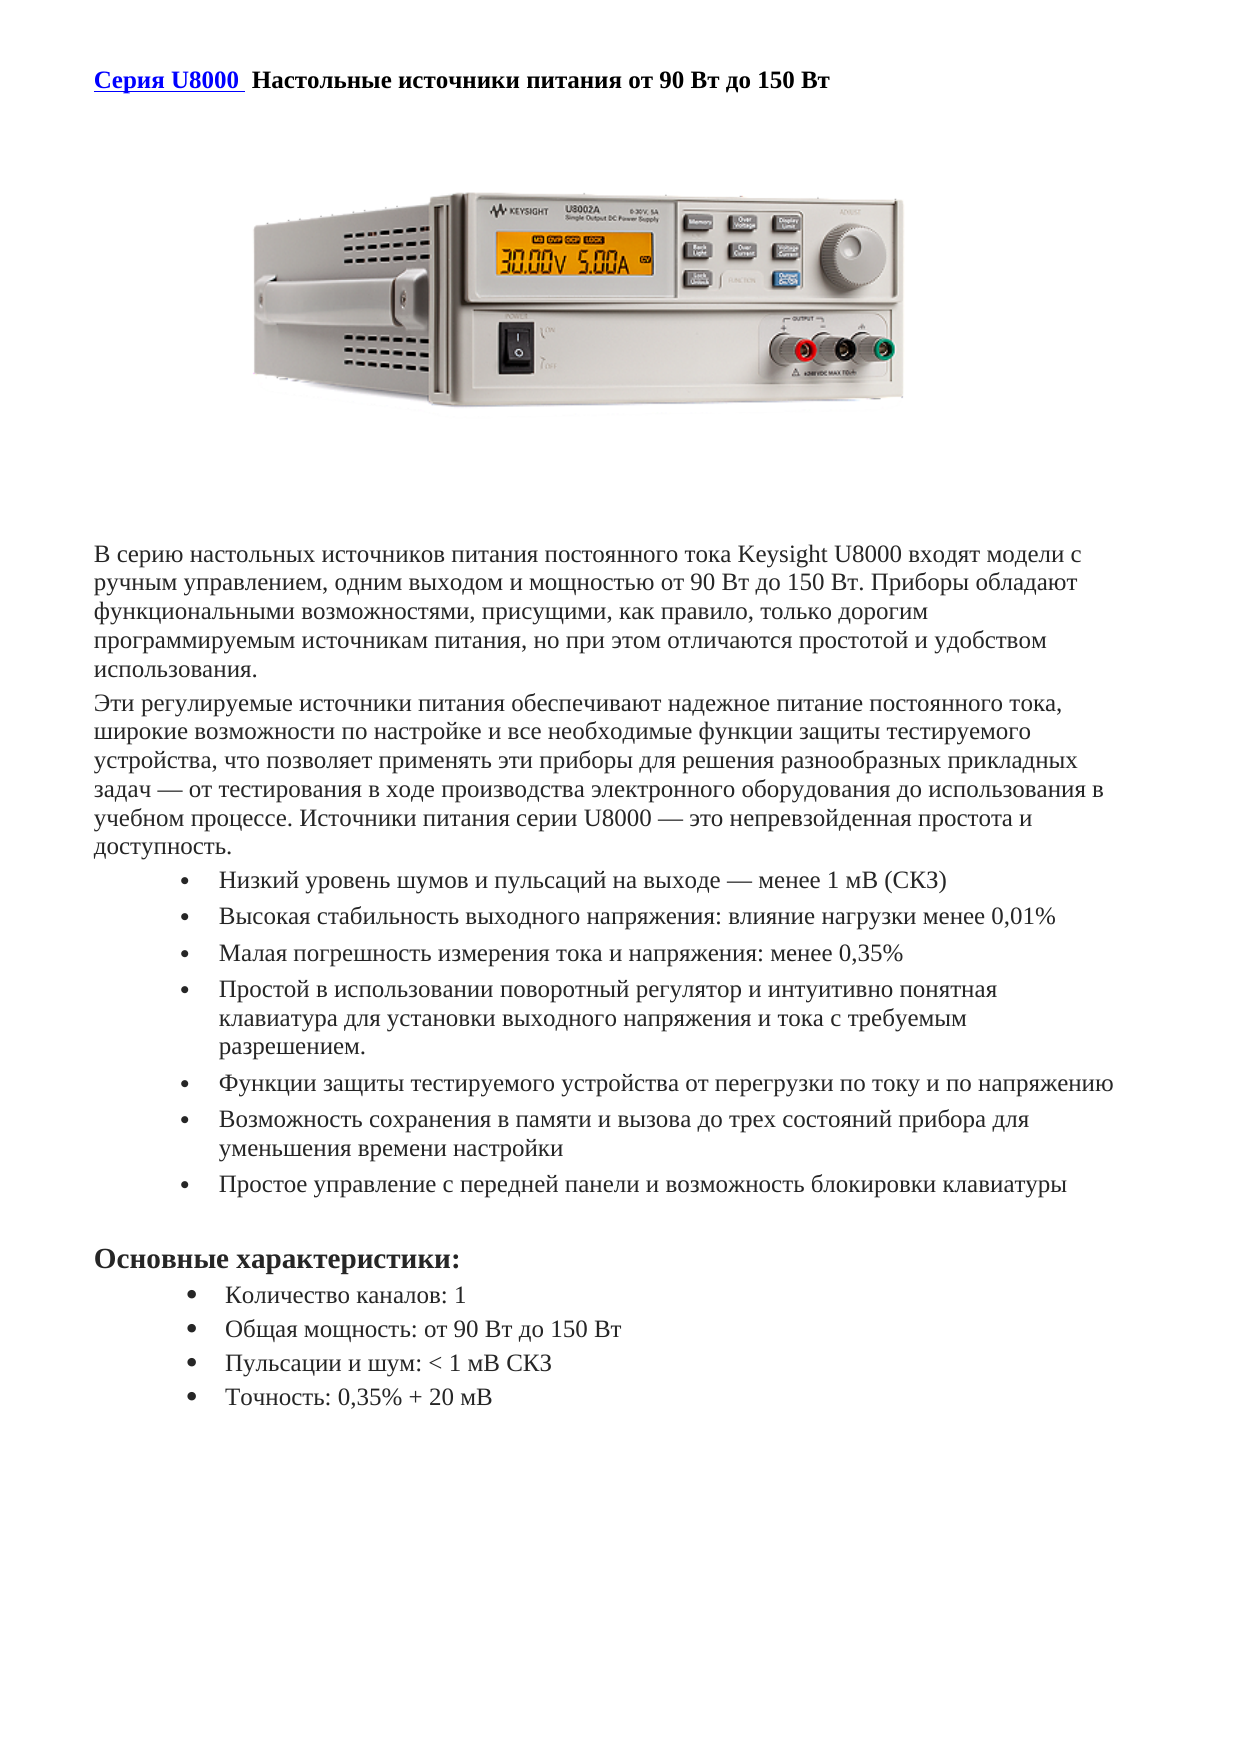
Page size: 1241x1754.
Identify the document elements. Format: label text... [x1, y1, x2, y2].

picture [243, 105, 915, 483]
text В серию настольных источников питания постоянного тока Keysight U8000 входят модели с ручным управлением, одним выходом и мощностью от 90 Вт до 150 Вт. Приборы обладают функциональными возможностями, присущими, как правило, только дорогим программируемым источникам питания, но при этом отличаются простотой и удобством использования. [94, 539, 1116, 682]
list Функции защиты тестируемого устройства от перегрузки по току и по напряжению [181, 1068, 1116, 1096]
text Серия U8000 Настольные источники питания от 90 Вт до 150 Вт [94, 66, 1116, 94]
list Высокая стабильность выходного напряжения: влияние нагрузки менее 0,01% [181, 901, 1116, 930]
list Общая мощность: от 90 Вт до 150 Вт [187, 1314, 1116, 1343]
list Простое управление с передней панели и возможность блокировки клавиатуры [181, 1169, 1116, 1198]
list Низкий уровень шумов и пульсаций на выходе — менее 1 мВ (СКЗ) [181, 865, 1116, 894]
list Точность: 0,35% + 20 мВ [187, 1382, 1116, 1410]
text Основные характеристики: [94, 1241, 1116, 1275]
list Малая погрешность измерения тока и напряжения: менее 0,35% [181, 938, 1116, 966]
list Пульсации и шум: < 1 мВ СКЗ [187, 1348, 1116, 1377]
text Эти регулируемые источники питания обеспечивают надежное питание постоянного тока, широкие возможности по настройке и все необходимые функции защиты тестируемого устройства, что позволяет применять эти приборы для решения разнообразных прикладных задач — от тестирования в ходе производства электронного оборудования до использования в учебном процессе. Источники питания серии U8000 — это непревзойденная простота и доступность. [94, 688, 1116, 860]
list Количество каналов: 1 [187, 1280, 1116, 1309]
list Простой в использовании поворотный регулятор и интуитивно понятная клавиатура для установки выходного напряжения и тока с требуемым разрешением. [181, 974, 1116, 1060]
list Возможность сохранения в памяти и вызова до трех состояний прибора для уменьшения времени настройки [181, 1104, 1116, 1161]
